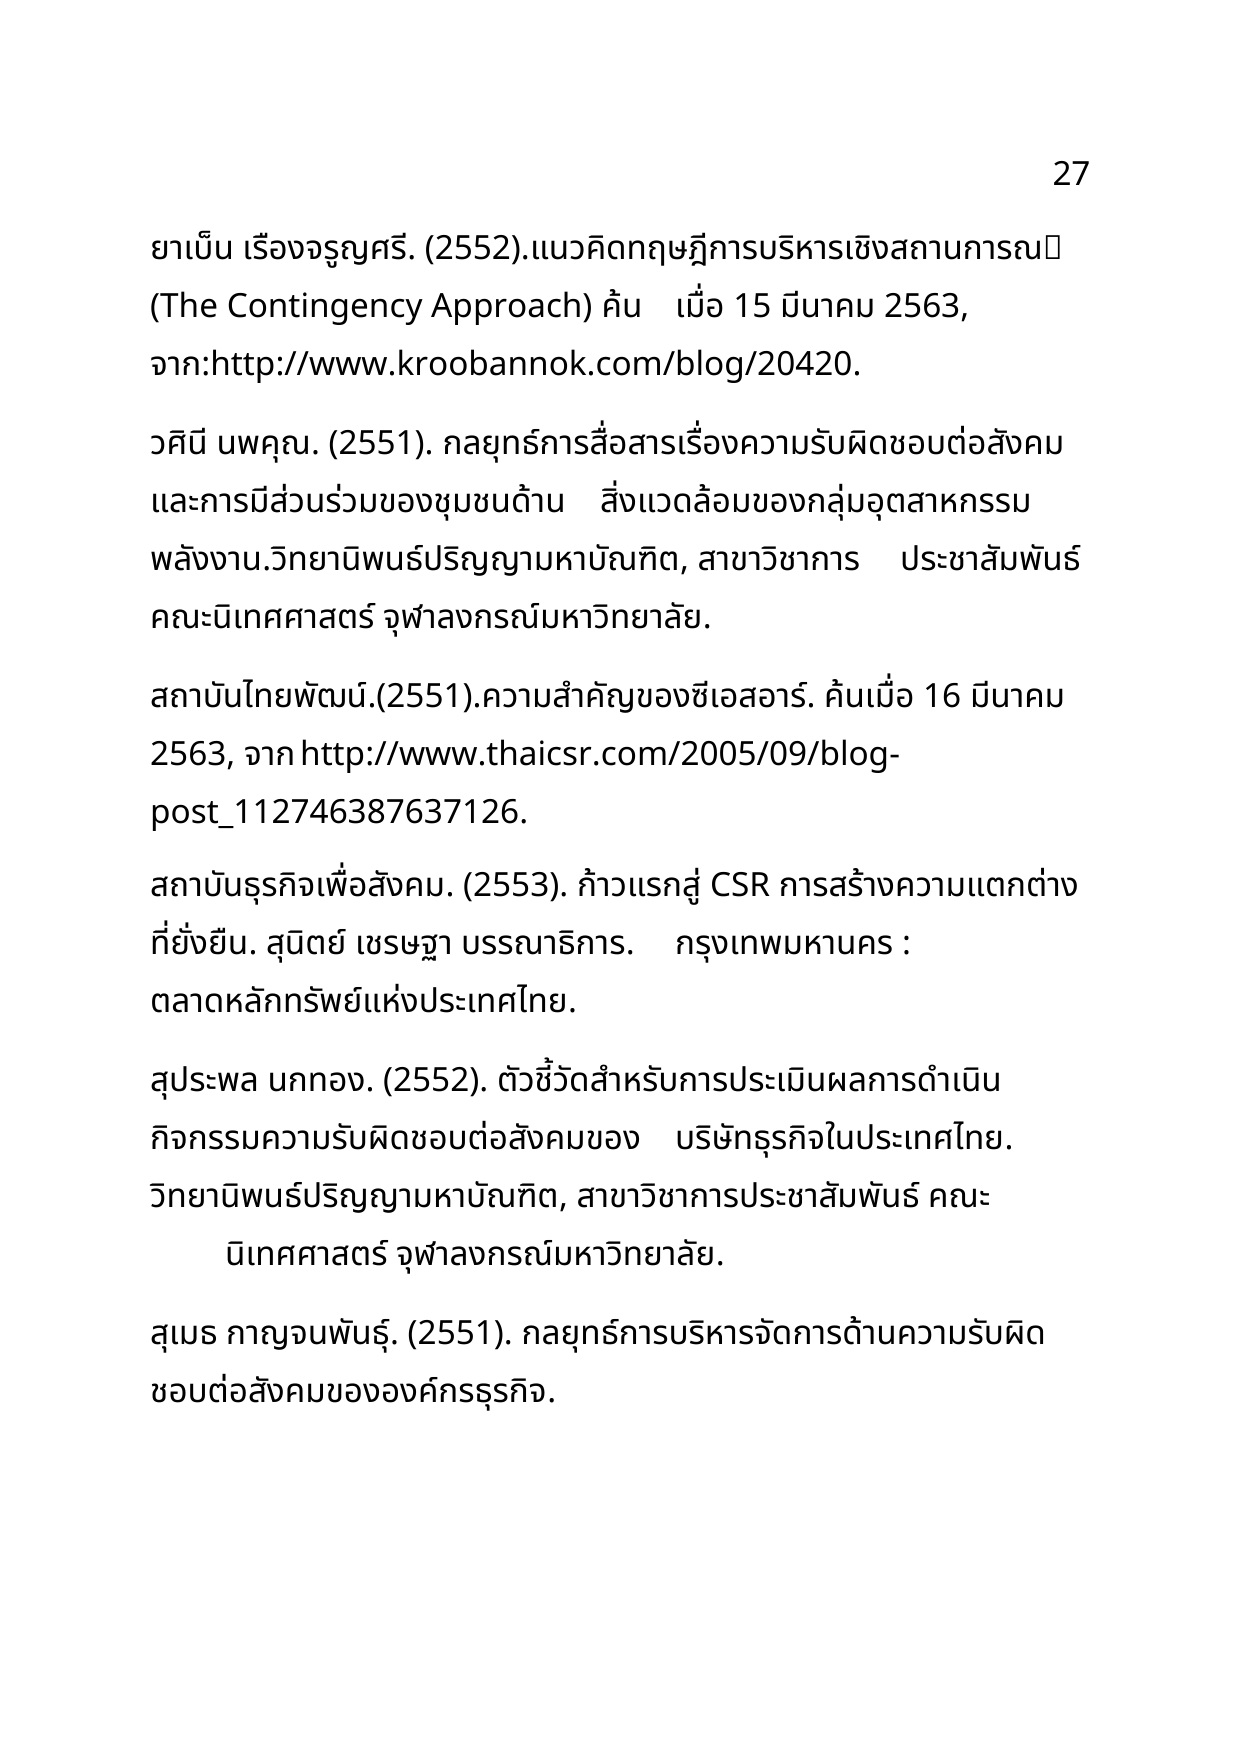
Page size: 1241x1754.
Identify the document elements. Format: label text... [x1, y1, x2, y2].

text ยาเบ็น เรืองจรูญศรี. (2552).แนวคิดทฤษฎีการบริหารเชิงสถานการณ (The Contingency Approach) ค้น เมื่อ 15 มีนาคม 2563, จาก:http://www.kroobannok.com/blog/20420. [150, 223, 1090, 390]
text สถาบันไทยพัฒน์.(2551).ความสำคัญของซีเอสอาร์. ค้นเมื่อ 16 มีนาคม 2563, จาก http://www.thaicsr.com/2005/09/blog-post_112746387637126. [150, 672, 1090, 833]
text สถาบันธุรกิจเพื่อสังคม. (2553). ก้าวแรกสู่ CSR การสร้างความแตกต่างที่ยั่งยืน. สุนิตย์ เชรษฐา บรรณาธิการ. กรุงเทพมหานคร : ตลาดหลักทรัพย์แห่งประเทศไทย. [150, 861, 1090, 1027]
text วศินี นพคุณ. (2551). กลยุทธ์การสื่อสารเรื่องความรับผิดชอบต่อสังคม และการมีส่วนร่วมของชุมชนด้าน สิ่งแวดล้อมของกลุ่มอุตสาหกรรมพลังงาน.วิทยานิพนธ์ปริญญามหาบัณฑิต, สาขาวิชาการ ประชาสัมพันธ์ คณะนิเทศศาสตร์ จุฬาลงกรณ์มหาวิทยาลัย. [150, 419, 1090, 644]
text สุเมธ กาญจนพันธุ์. (2551). กลยุทธ์การบริหารจัดการด้านความรับผิดชอบต่อสังคมขององค์กรธุรกิจ. [150, 1309, 1090, 1418]
text สุประพล นกทอง. (2552). ตัวชี้วัดสำหรับการประเมินผลการดำเนินกิจกรรมความรับผิดชอบต่อสังคมของ บริษัทธุรกิจในประเทศไทย. วิทยานิพนธ์ปริญญามหาบัณฑิต, สาขาวิชาการประชาสัมพันธ์ คณะ นิเทศศาสตร์ จุฬาลงกรณ์มหาวิทยาลัย. [150, 1056, 1090, 1281]
